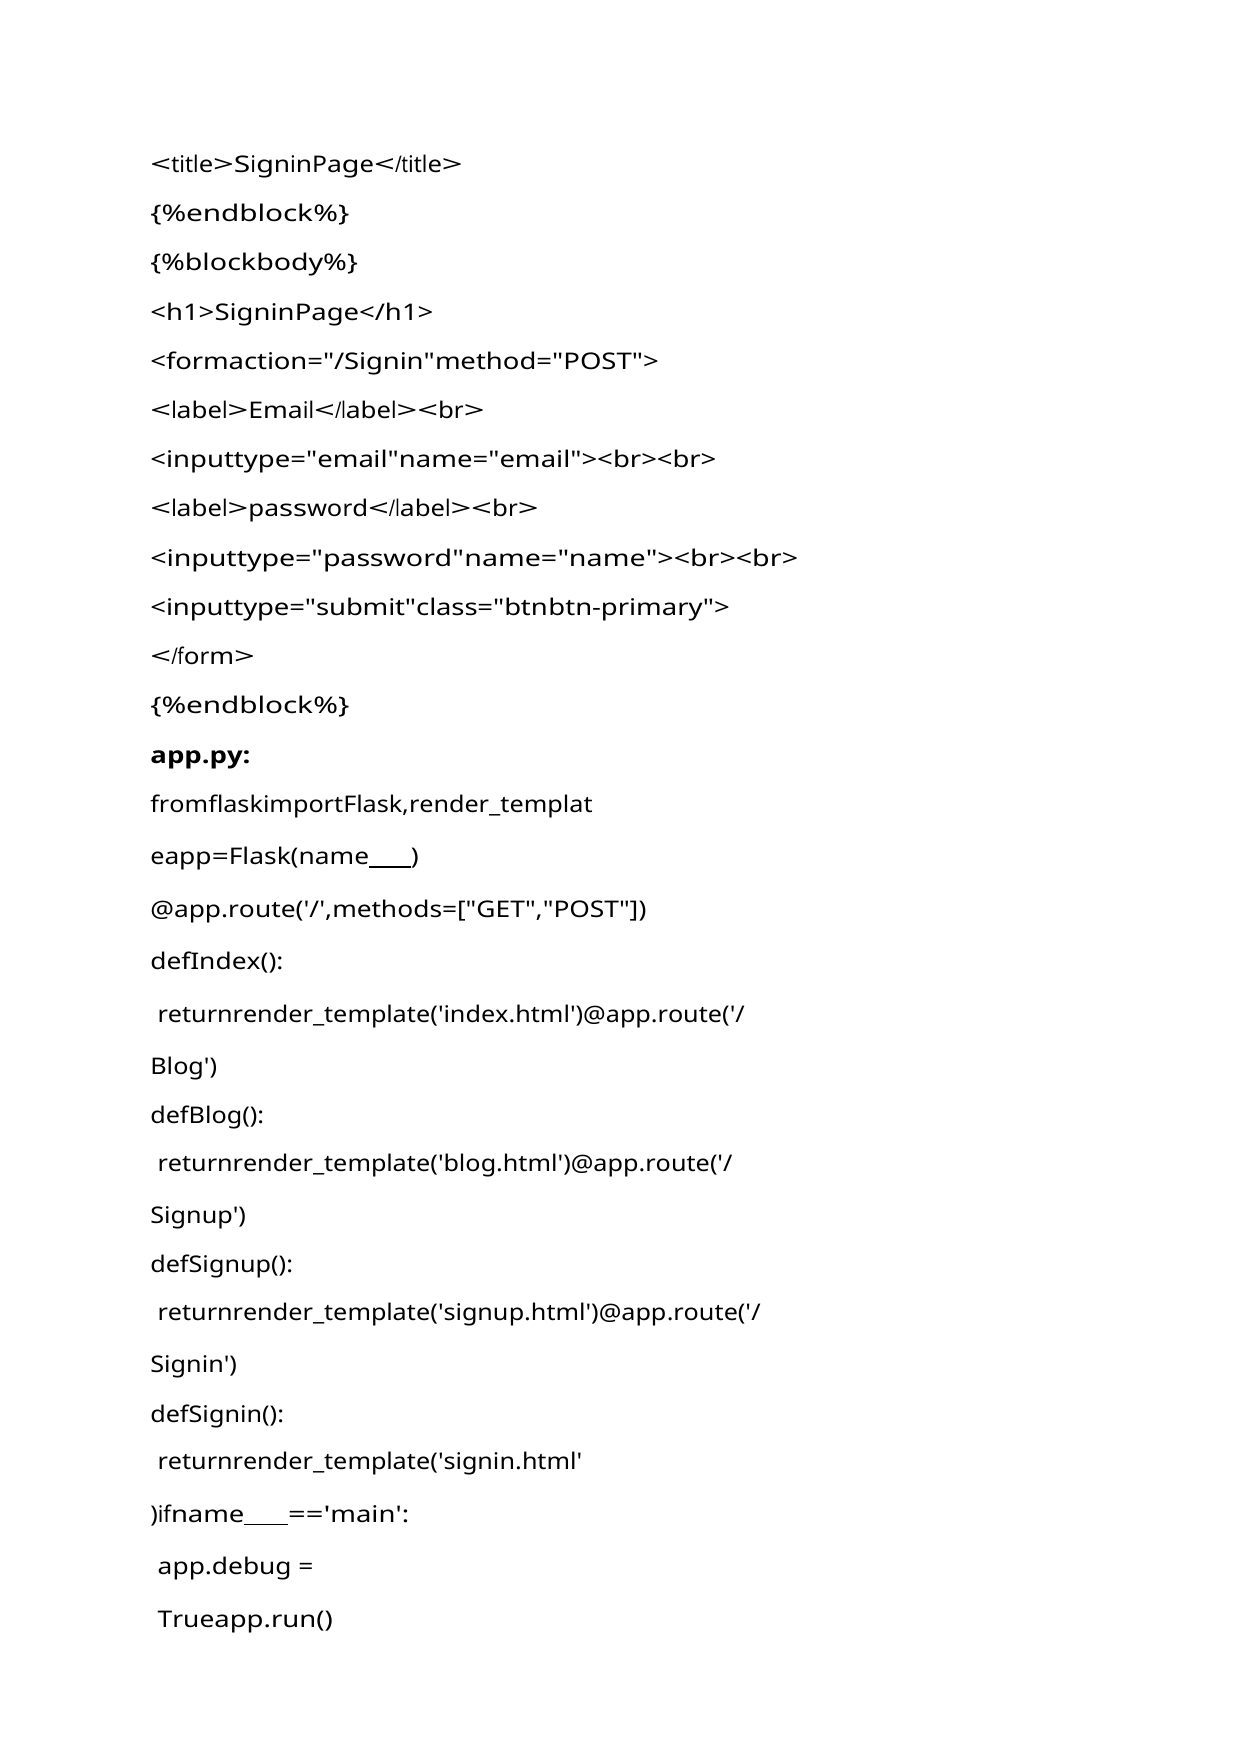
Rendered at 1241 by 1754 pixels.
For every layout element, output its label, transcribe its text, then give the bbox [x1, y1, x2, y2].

subtitle app.py: [150, 738, 1186, 770]
text <h1>SigninPage</h1> [150, 296, 1186, 327]
text <formaction="/Signin"method="POST"> [150, 345, 1186, 376]
text app.debug = Trueapp.run() [157, 1550, 367, 1634]
text <inputtype="email"name="email"><br><br> [150, 443, 1186, 474]
text <inputtype="submit"class="btnbtn-primary"> [150, 591, 1186, 622]
text fromflaskimportFlask,render_templateapp=Flask(name ) [150, 788, 619, 872]
text <label>Email</label><br> [150, 394, 1186, 425]
text defBlog(): [150, 1103, 1186, 1129]
text {%endblock%} [150, 197, 1186, 228]
text defSignup(): [150, 1252, 1186, 1278]
text <inputtype="password"name="name"><br><br> [150, 542, 1186, 573]
text @app.route('/',methods=["GET","POST"])defIndex(): [150, 893, 655, 977]
text returnrender_template('index.html')@app.route('/Blog') [150, 998, 760, 1082]
text </form> [150, 640, 1186, 671]
text returnrender_template('signup.html')@app.route('/Signin') [150, 1296, 824, 1380]
text defSignin(): [150, 1401, 1186, 1427]
text returnrender_template('signin.html')ifname =='main': [150, 1445, 585, 1529]
text returnrender_template('blog.html')@app.route('/Signup') [150, 1147, 760, 1230]
text {%blockbody%} [150, 246, 1186, 277]
text <label>password</label><br> [150, 492, 1186, 524]
text <title>SigninPage</title> [150, 148, 1186, 179]
text {%endblock%} [150, 689, 1186, 721]
